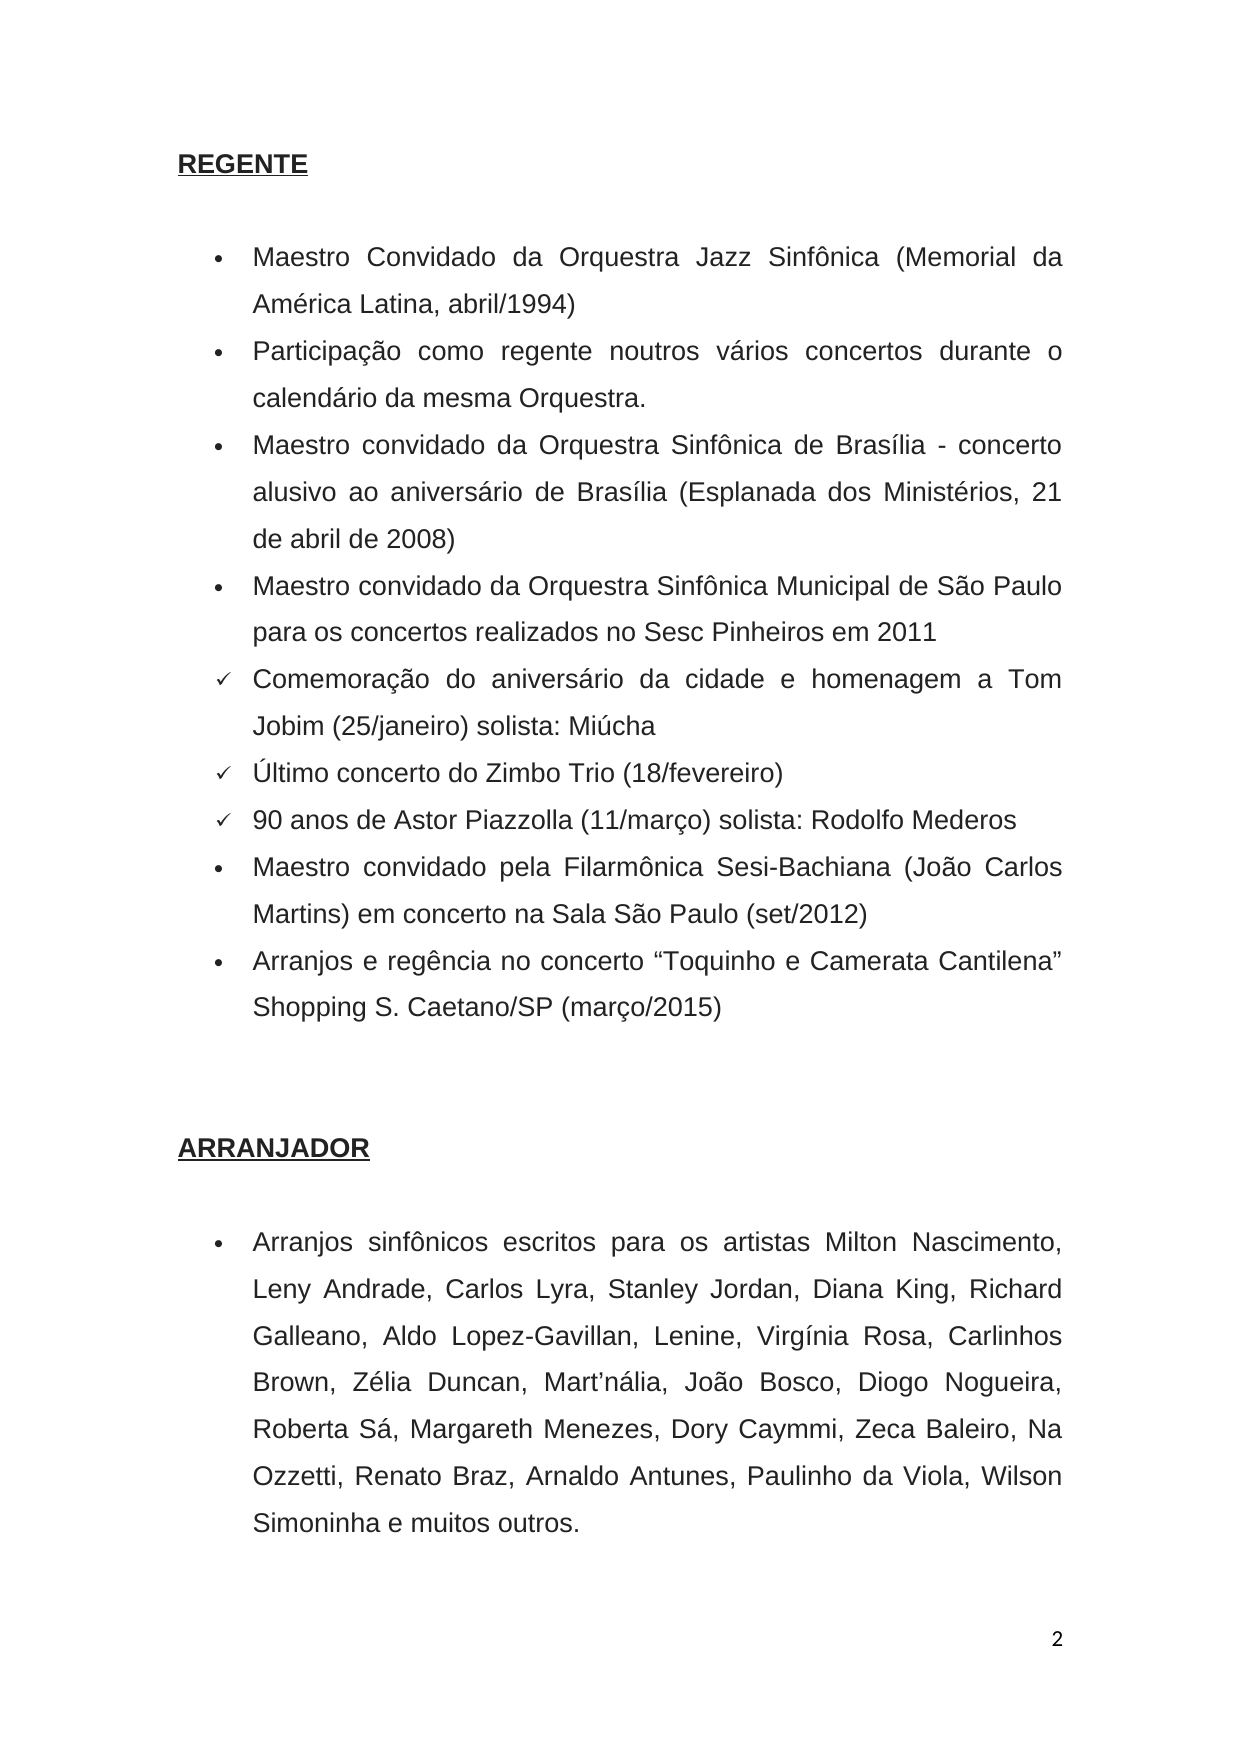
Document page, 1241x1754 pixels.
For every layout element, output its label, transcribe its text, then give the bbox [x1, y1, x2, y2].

list Último concerto do Zimbo Trio (18/fevereiro) [215, 757, 1063, 788]
list Maestro Convidado da Orquestra Jazz Sinfônica (Memorial da América Latina, abril/1994) [215, 241, 1063, 319]
list 90 anos de Astor Piazzolla (11/março) solista: Rodolfo Mederos [215, 804, 1063, 835]
text REGENTE [177, 148, 1063, 179]
list Arranjos sinfônicos escritos para os artistas Milton Nascimento, Leny Andrade, Carlos Lyra, Stanley Jordan, Diana King, Richard Galleano, Aldo Lopez-Gavillan, Lenine, Virgínia Rosa, Carlinhos Brown, Zélia Duncan, Mart’nália, João Bosco, Diogo Nogueira, Roberta Sá, Margareth Menezes, Dory Caymmi, Zeca Baleiro, Na Ozzetti, Renato Braz, Arnaldo Antunes, Paulinho da Viola, Wilson Simoninha e muitos outros. [215, 1226, 1063, 1538]
list Maestro convidado da Orquestra Sinfônica de Brasília - concerto alusivo ao aniversário de Brasília (Esplanada dos Ministérios, 21 de abril de 2008) [215, 429, 1063, 554]
list Participação como regente noutros vários concertos durante o calendário da mesma Orquestra. [215, 335, 1063, 413]
text ARRANJADOR [177, 1132, 1063, 1163]
list Arranjos e regência no concerto “Toquinho e Camerata Cantilena” Shopping S. Caetano/SP (março/2015) [215, 944, 1063, 1023]
list Comemoração do aniversário da cidade e homenagem a Tom Jobim (25/janeiro) solista: Miúcha [215, 663, 1063, 741]
list Maestro convidado da Orquestra Sinfônica Municipal de São Paulo para os concertos realizados no Sesc Pinheiros em 2011 [215, 569, 1063, 648]
list Maestro convidado pela Filarmônica Sesi-Bachiana (João Carlos Martins) em concerto na Sala São Paulo (set/2012) [215, 851, 1063, 929]
